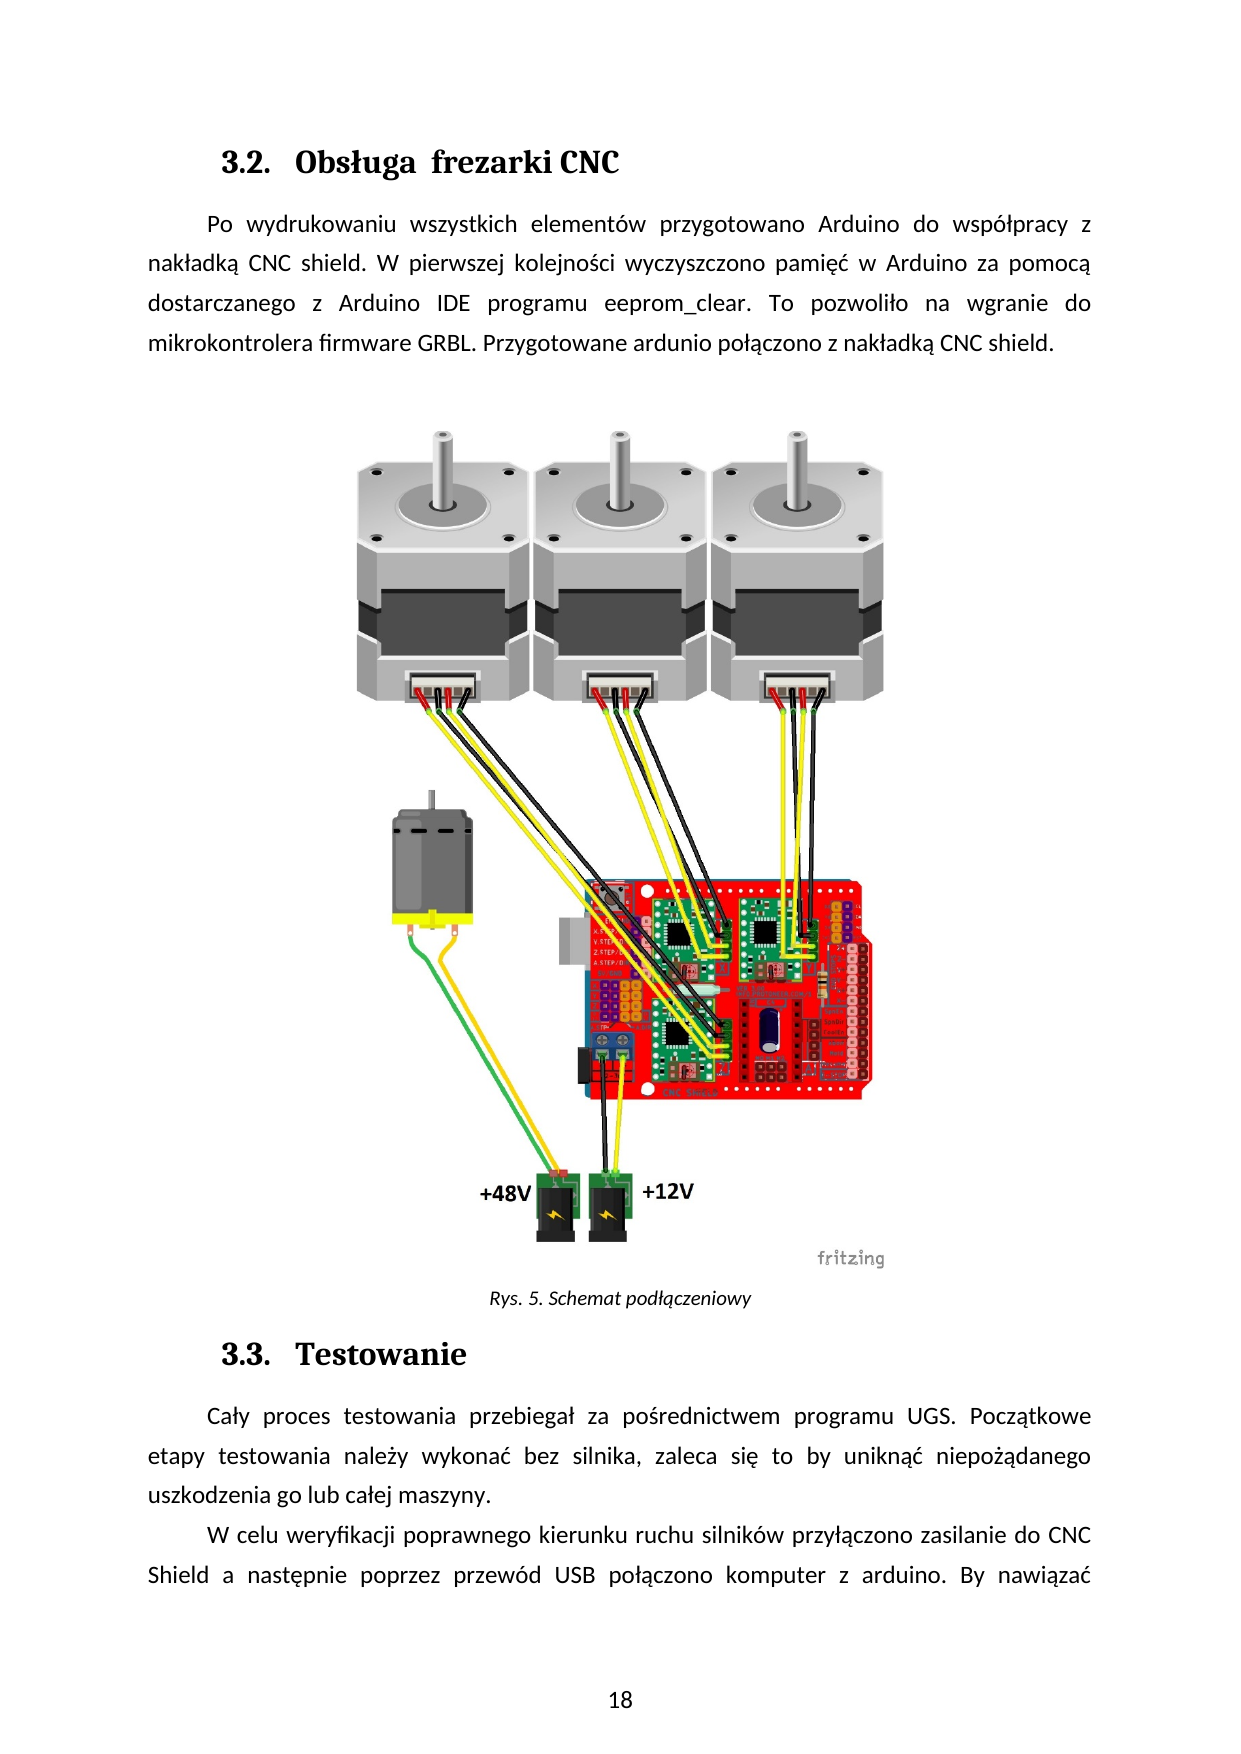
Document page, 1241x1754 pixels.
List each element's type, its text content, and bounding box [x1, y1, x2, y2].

subtitle Testowanie [222, 1336, 1092, 1374]
text Po wydrukowaniu wszystkich elementów przygotowano Arduino do współpracy z nakładką CNC shield. W pierwszej kolejności wyczyszczono pamięć w Arduino za pomocą dostarczanego z Arduino IDE programu eeprom_clear. To pozwoliło na wgranie do mikrokontrolera firmware GRBL. Przygotowane ardunio połączono z nakładką CNC shield. [148, 208, 1092, 357]
subtitle Obsługa frezarki CNC [222, 143, 1092, 181]
text Cały proces testowania przebiegał za pośrednictwem programu UGS. Początkowe etapy testowania należy wykonać bez silnika, zaleca się to by uniknąć niepożądanego uszkodzenia go lub całej maszyny. [148, 1400, 1092, 1510]
picture [356, 431, 884, 1269]
